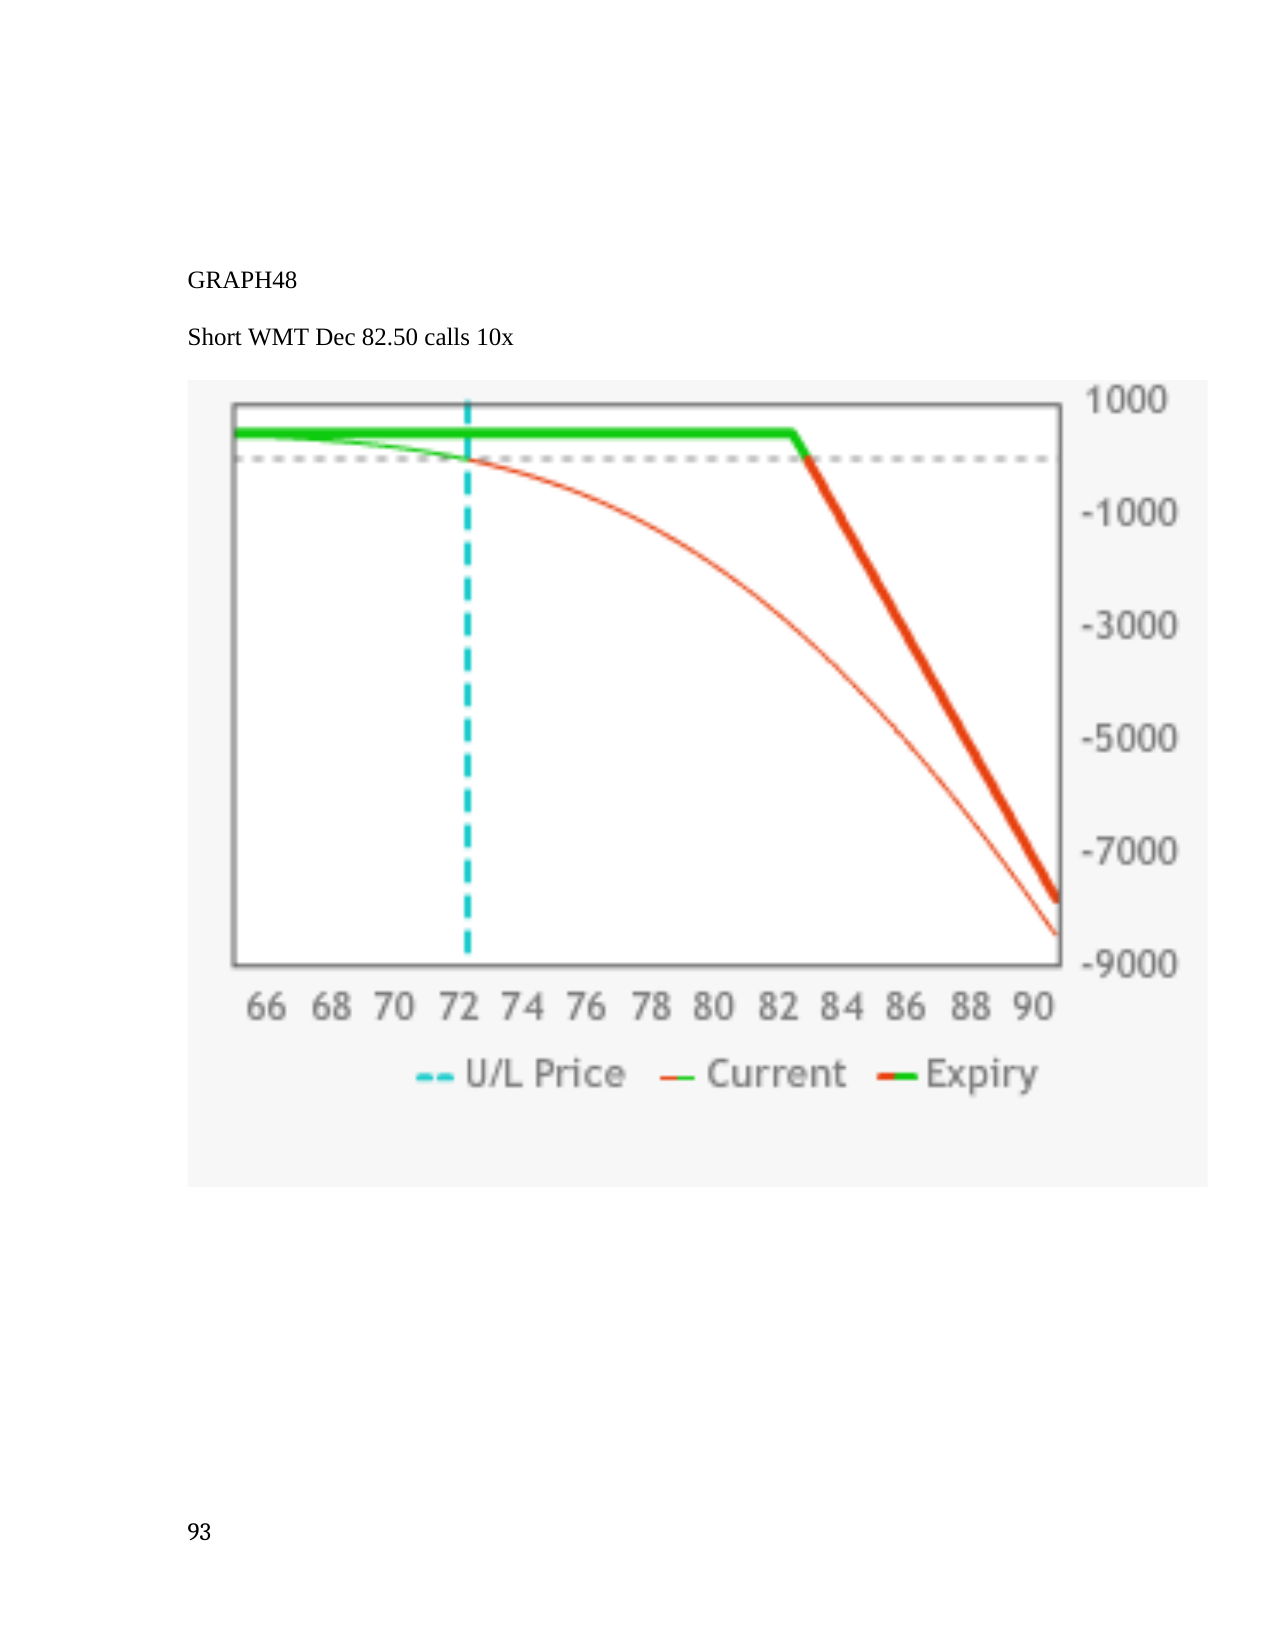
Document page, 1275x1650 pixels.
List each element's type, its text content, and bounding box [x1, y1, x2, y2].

text Short WMT Dec 82.50 calls 10x [187, 322, 1087, 351]
picture [187, 380, 1208, 1187]
text GRAPH48 [187, 265, 1087, 294]
